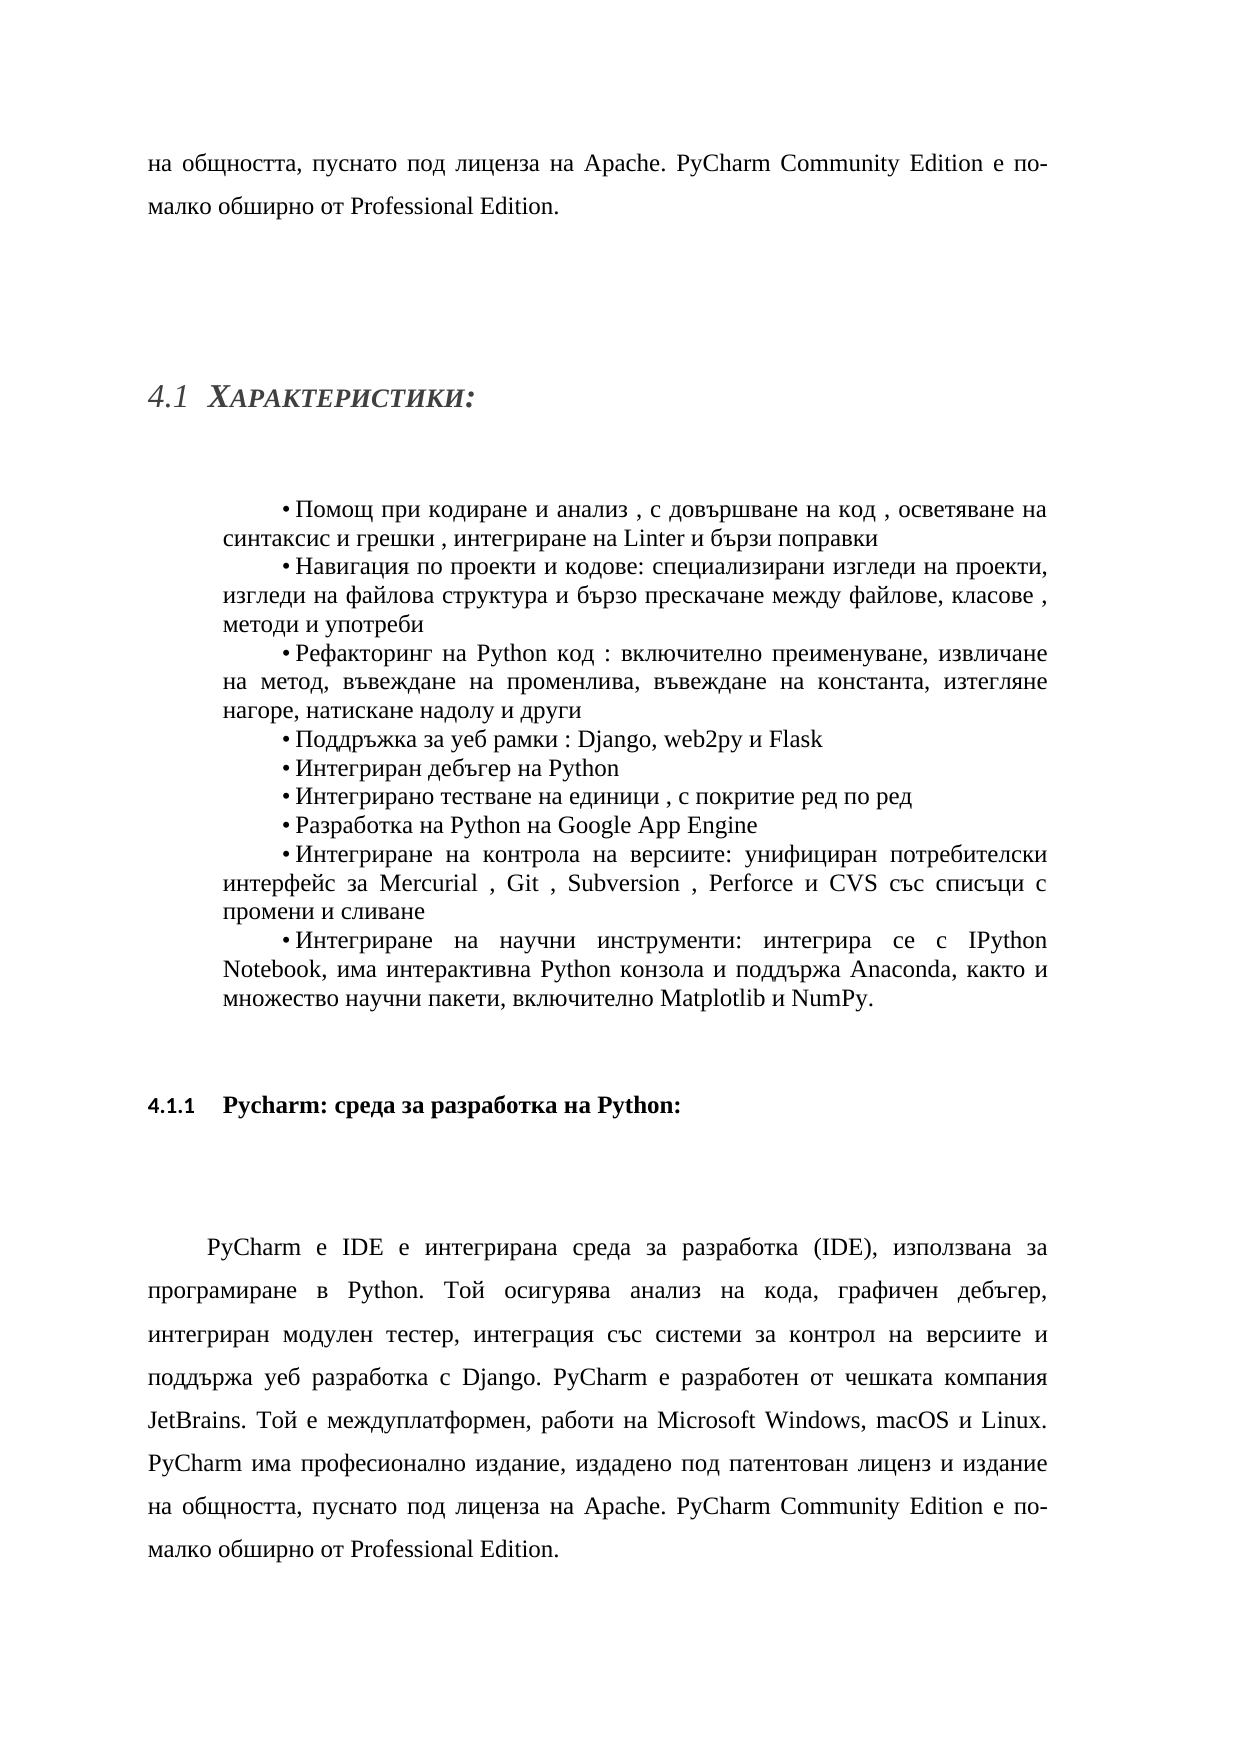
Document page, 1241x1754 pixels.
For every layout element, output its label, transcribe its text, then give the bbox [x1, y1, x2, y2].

list • Поддръжка за уеб рамки : Django, web2py и Flask [223, 724, 1048, 753]
list • Рефакторинг на Python код : включително преименуване, извличане на метод, въвеждане на променлива, въвеждане на константа, изтегляне нагоре, натискане надолу и други [223, 638, 1048, 724]
text PyCharm е IDE е интегрирана среда за разработка (IDE), използвана за програмиране в Python. Той осигурява анализ на кода, графичен дебъгер, интегриран модулен тестер, интеграция със системи за контрол на версиите и поддържа уеб разработка с Django. PyCharm е разработен от чешката компания JetBrains. Той е междуплатформен, работи на Microsoft Windows, macOS и Linux. PyCharm има професионално издание, издадено под патентован лиценз и издание на общността, пуснато под лиценза на Apache. PyCharm Community Edition е по-малко обширно от Professional Edition. [148, 1232, 1048, 1563]
list • Интегрирано тестване на единици , с покритие ред по ред [223, 781, 1048, 810]
subtitle Pycharm: среда за разработка на Python: [148, 1090, 1048, 1119]
list • Интегриране на научни инструменти: интегрира се с IPython Notebook, има интерактивна Python конзола и поддържа Anaconda, както и множество научни пакети, включително Matplotlib и NumPy. [223, 925, 1048, 1011]
list • Навигация по проекти и кодове: специализирани изгледи на проекти, изгледи на файлова структура и бързо прескачане между файлове, класове , методи и употреби [223, 551, 1048, 638]
subtitle Характеристики: [148, 377, 1048, 415]
list • Интегриране на контрола на версиите: унифициран потребителски интерфейс за Mercurial , Git , Subversion , Perforce и CVS със списъци с промени и сливане [223, 839, 1048, 925]
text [148, 148, 1048, 219]
list • Разработка на Python на Google App Engine [223, 810, 1048, 839]
list • Помощ при кодиране и анализ , с довършване на код , осветяване на синтаксис и грешки , интегриране на Linter и бързи поправки [223, 494, 1048, 551]
list • Интегриран дебъгер на Python [223, 753, 1048, 781]
